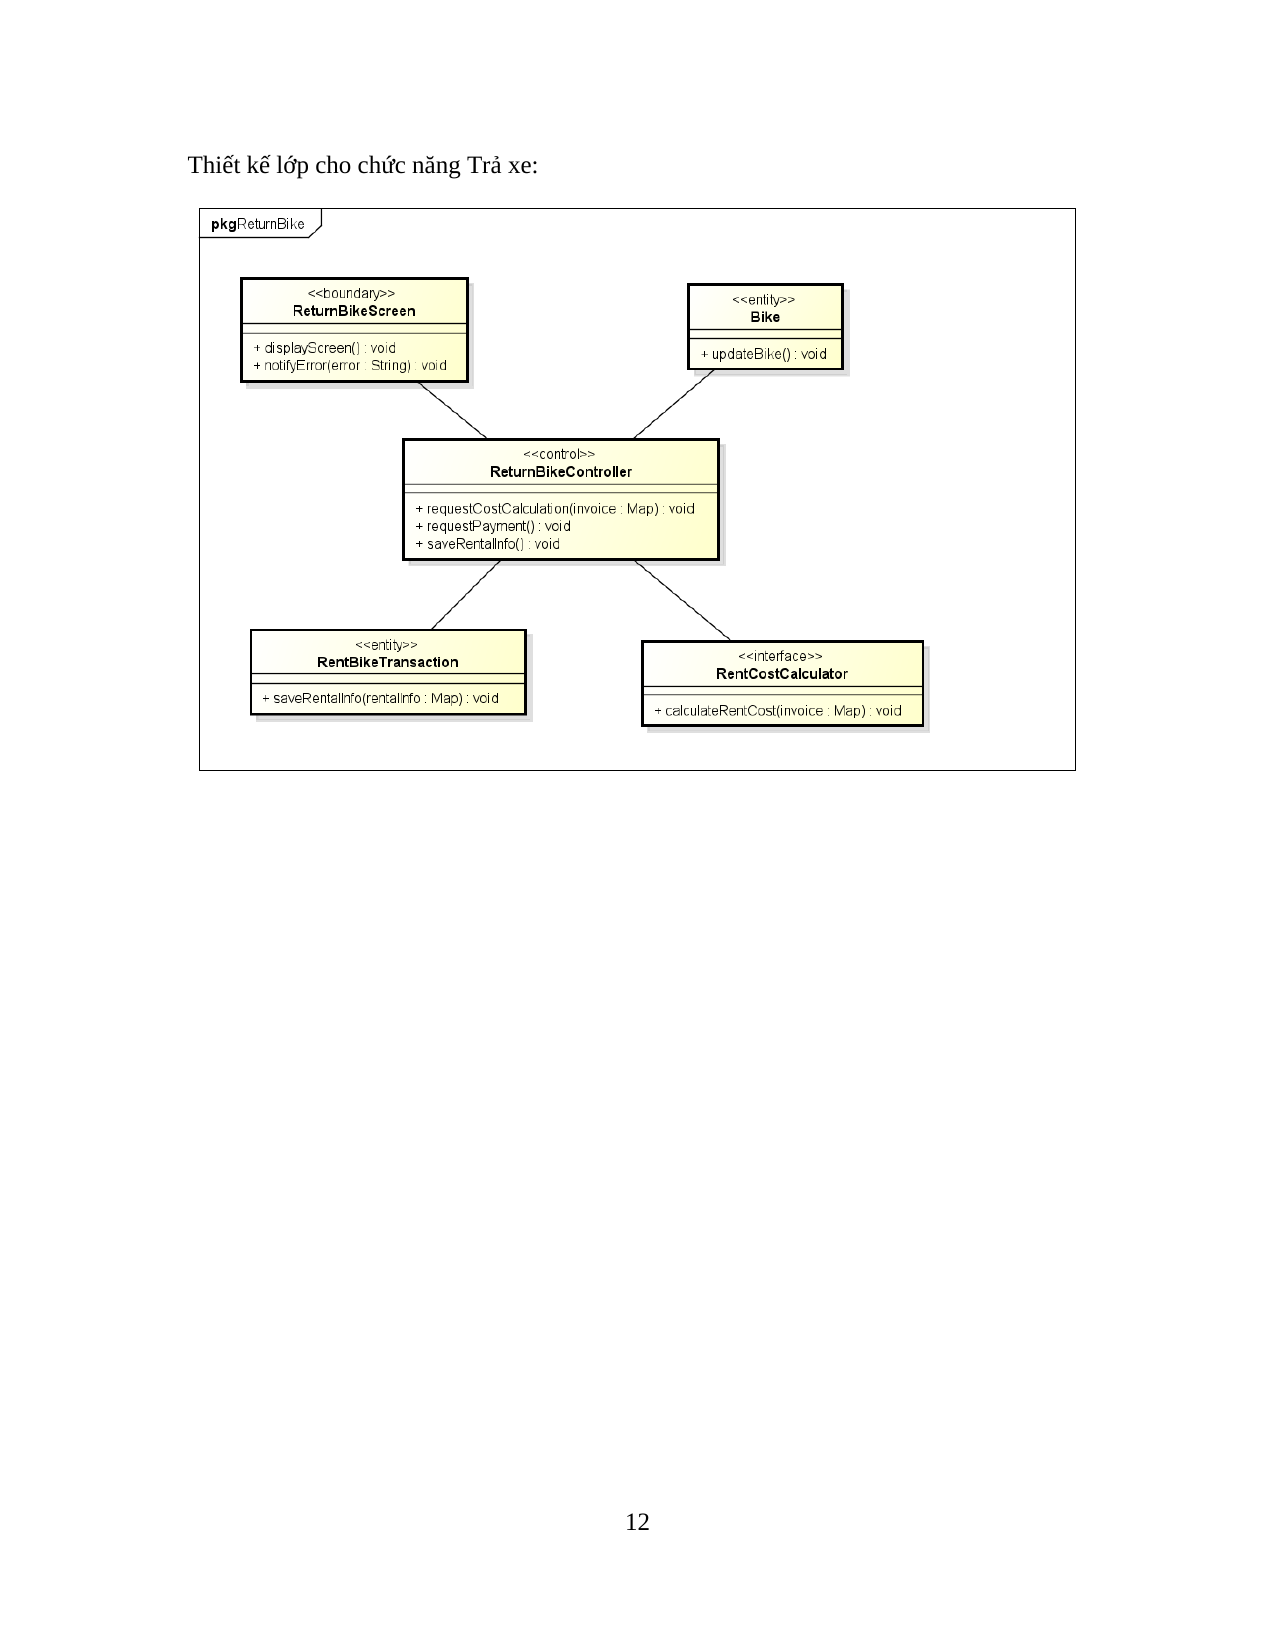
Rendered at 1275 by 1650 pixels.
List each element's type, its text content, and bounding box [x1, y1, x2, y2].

picture [187, 197, 1087, 781]
text Thiết kế lớp cho chức năng Trả xe: [187, 150, 1087, 179]
